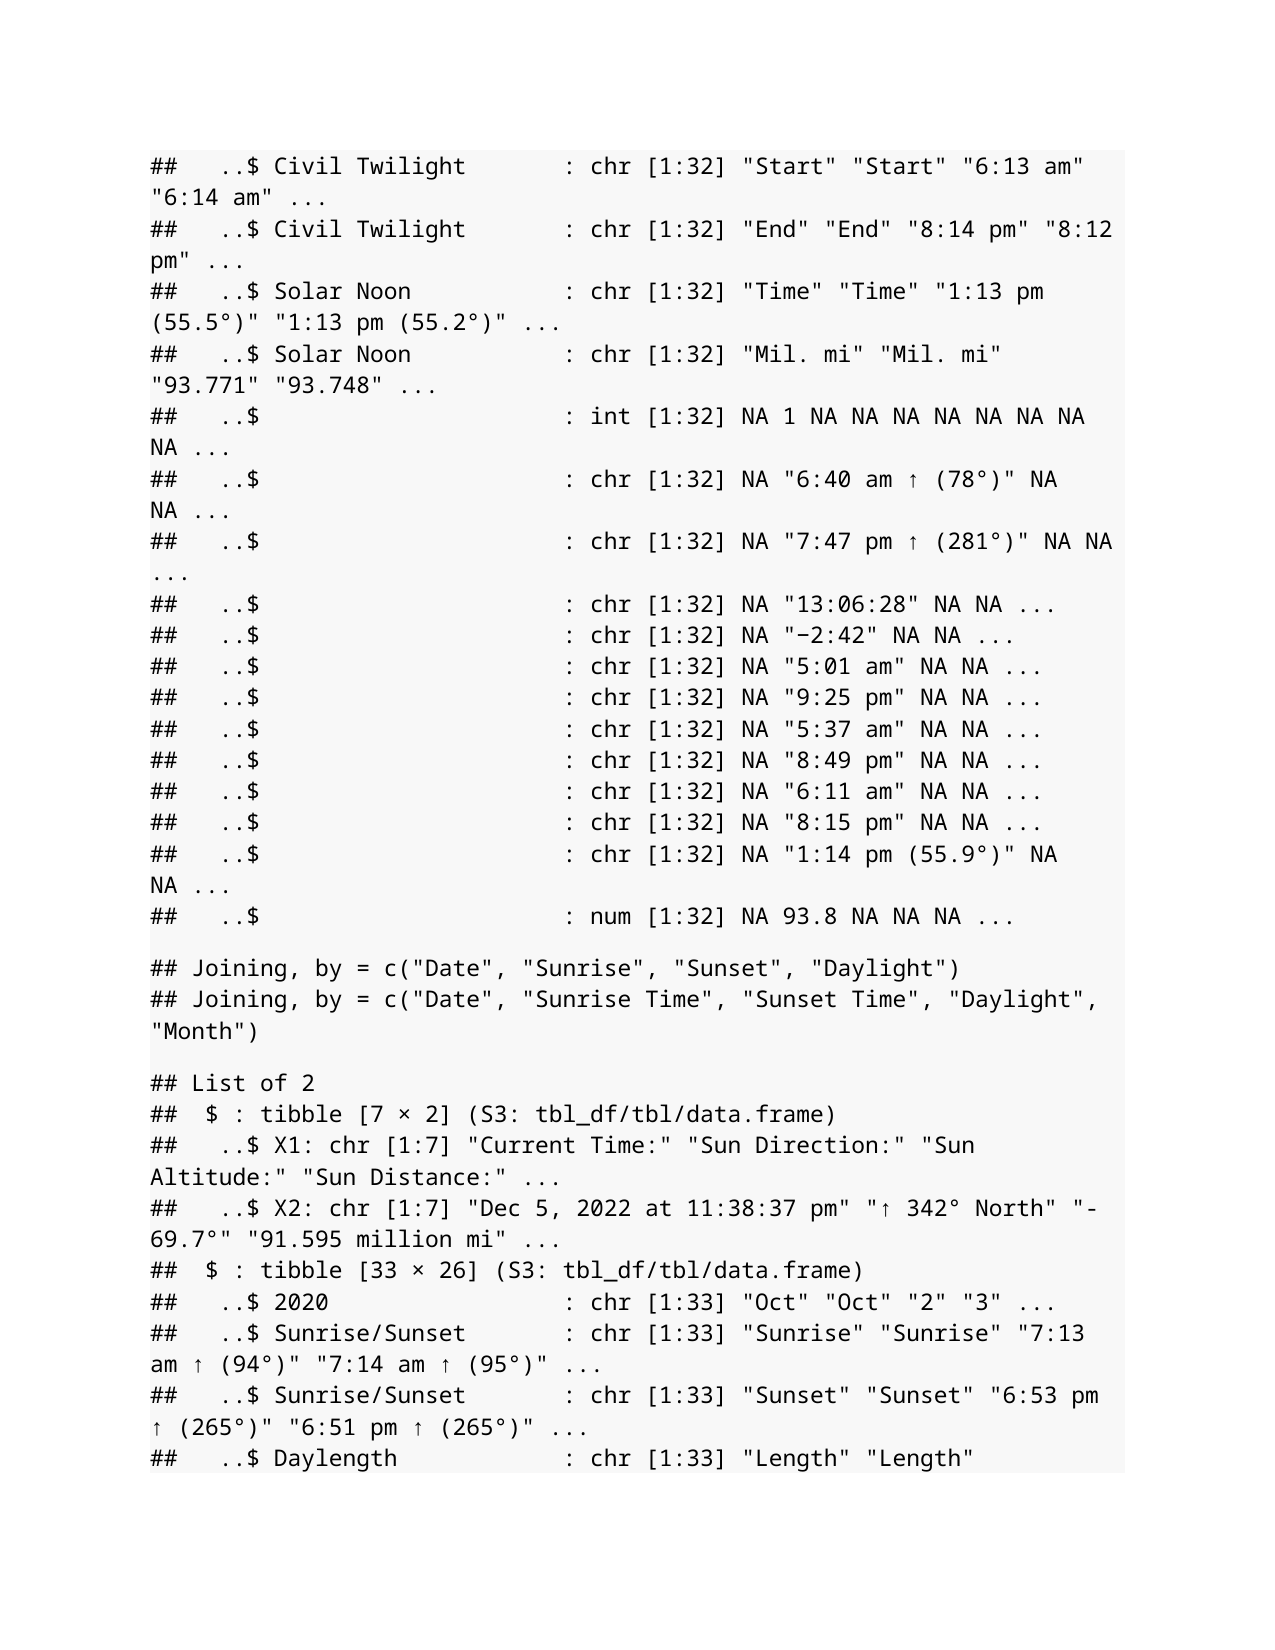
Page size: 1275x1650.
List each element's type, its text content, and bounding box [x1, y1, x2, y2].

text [150, 150, 1125, 931]
text ## Joining, by = c("Date", "Sunrise", "Sunset", "Daylight") ## Joining, by = c("Date", "Sunrise Time", "Sunset Time", "Daylight", "Month") [150, 952, 1125, 1046]
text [150, 1067, 1125, 1473]
